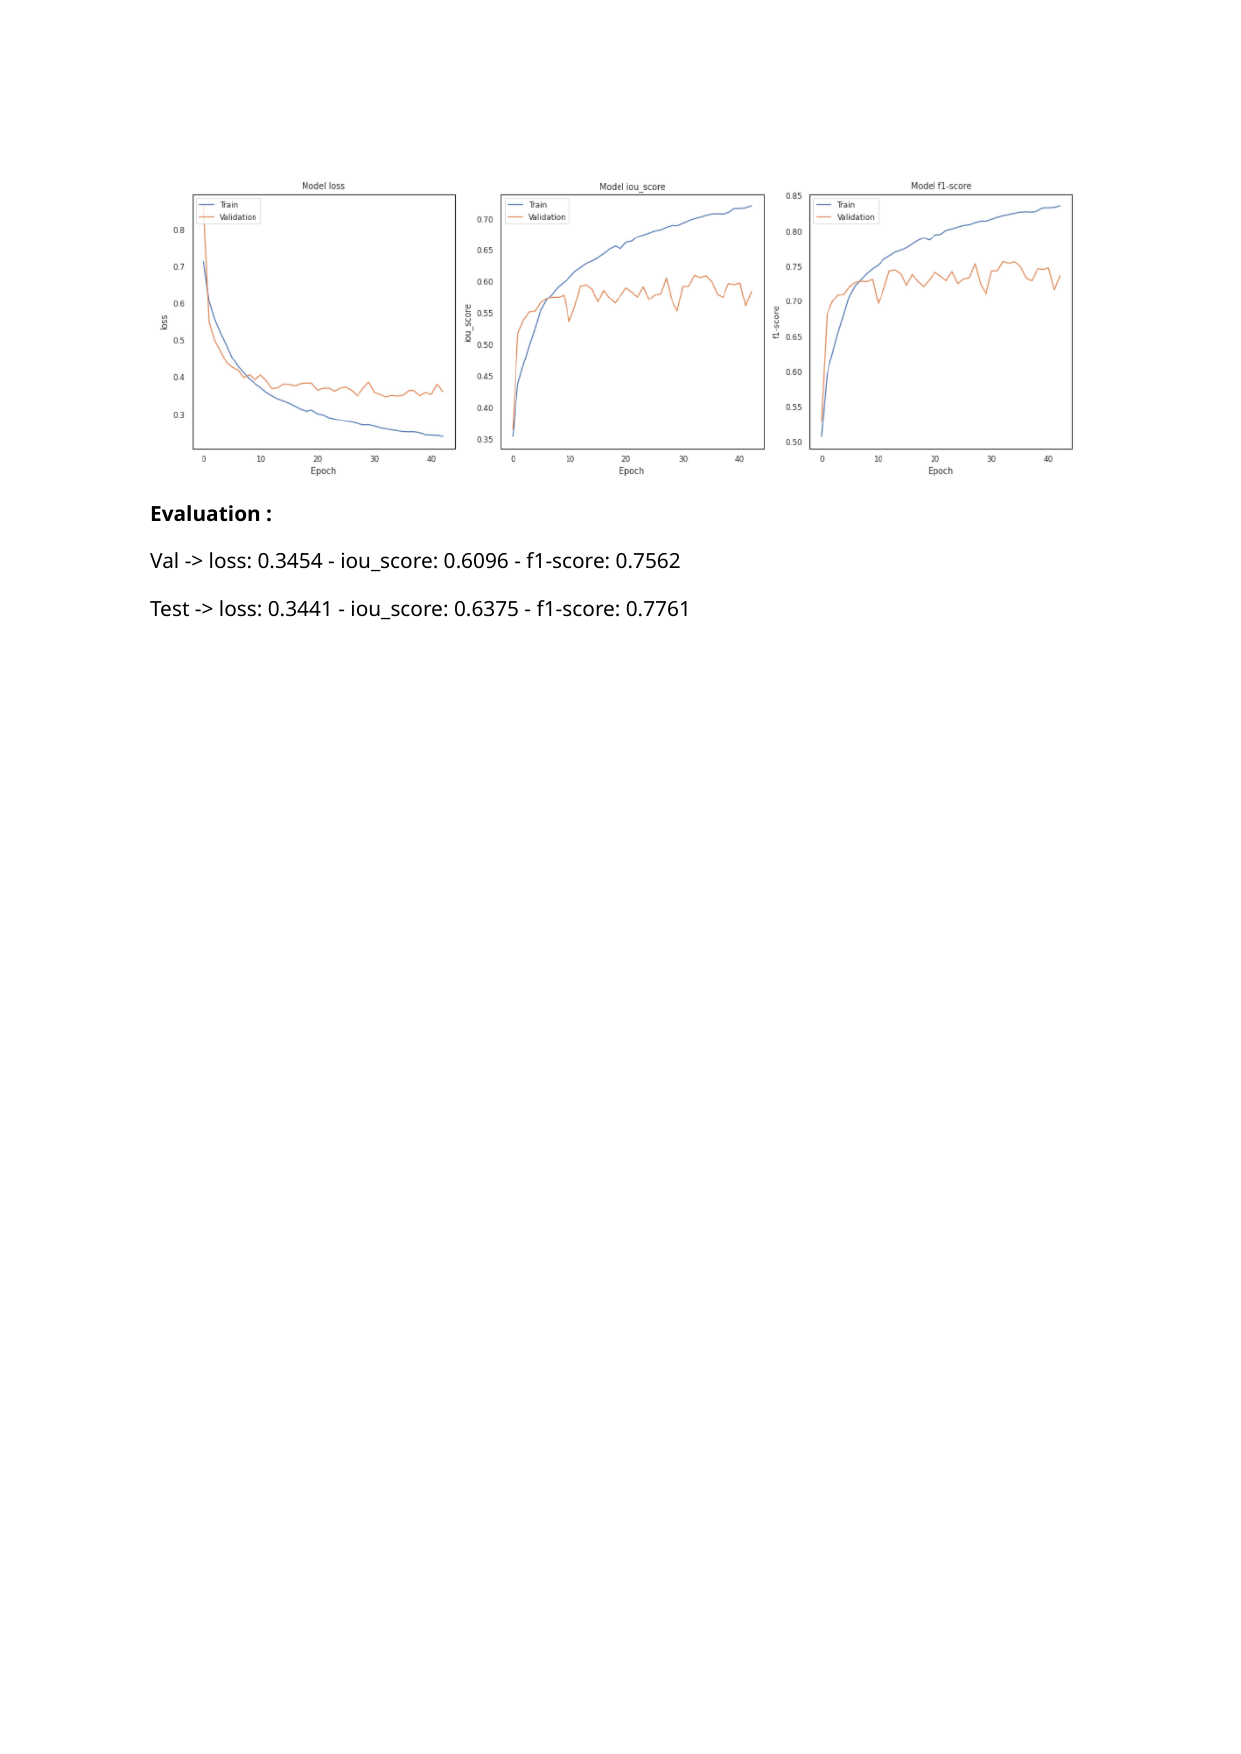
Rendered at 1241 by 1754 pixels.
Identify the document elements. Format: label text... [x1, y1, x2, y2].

text Evaluation : [150, 499, 1090, 528]
text Test -> loss: 0.3441 - iou_score: 0.6375 - f1-score: 0.7761 [150, 594, 1090, 622]
picture [150, 177, 1090, 481]
text Val -> loss: 0.3454 - iou_score: 0.6096 - f1-score: 0.7562 [150, 546, 1090, 575]
